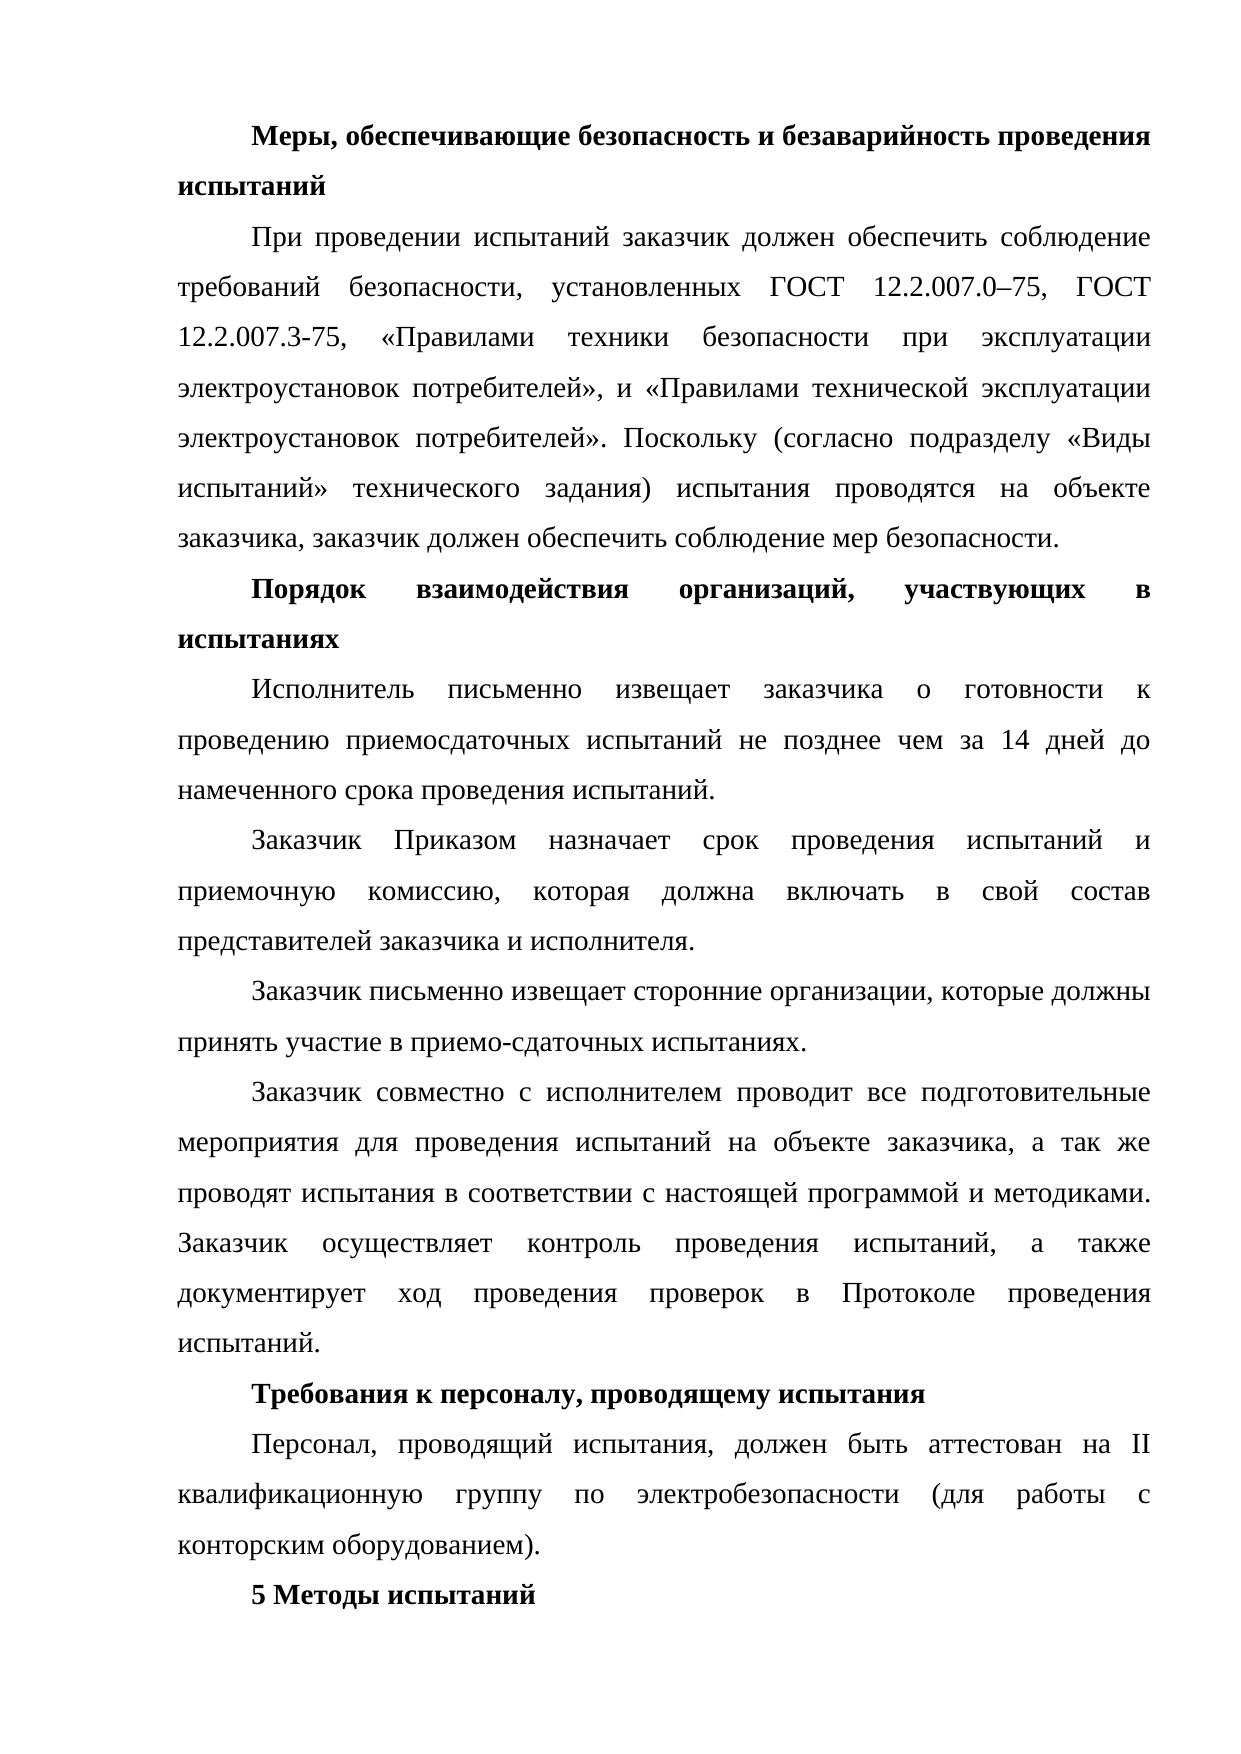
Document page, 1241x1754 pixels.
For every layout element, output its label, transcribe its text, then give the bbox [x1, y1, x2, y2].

list Порядок взаимодействия организаций, участвующих в испытаниях [177, 571, 1152, 655]
list Меры, обеспечивающие безопасность и безаварийность проведения испытаний [177, 118, 1152, 202]
list Заказчик совместно с исполнителем проводит все подготовительные мероприятия для проведения испытаний на объекте заказчика, а так же проводят испытания в соответствии с настоящей программой и методиками. Заказчик осуществляет контроль проведения испытаний, а также документирует ход проведения проверок в Протоколе проведения испытаний. [177, 1074, 1152, 1359]
list Заказчик Приказом назначает срок проведения испытаний и приемочную комиссию, которая должна включать в свой состав представителей заказчика и исполнителя. [177, 822, 1152, 957]
list Персонал, проводящий испытания, должен быть аттестован на II квалификационную группу по электробезопасности (для работы с конторским оборудованием). [177, 1426, 1152, 1560]
list Заказчик письменно извещает сторонние организации, которые должны принять участие в приемо-сдаточных испытаниях. [177, 973, 1152, 1057]
list 5 Методы испытаний [177, 1577, 1152, 1611]
list При проведении испытаний заказчик должен обеспечить соблюдение требований безопасности, установленных ГОСТ 12.2.007.0–75, ГОСТ 12.2.007.3-75, «Правилами техники безопасности при эксплуатации электроустановок потребителей», и «Правилами технической эксплуатации электроустановок потребителей». Поскольку (согласно подразделу «Виды испытаний» технического задания) испытания проводятся на объекте заказчика, заказчик должен обеспечить соблюдение мер безопасности. [177, 219, 1152, 554]
list Требования к персоналу, проводящему испытания [177, 1376, 1152, 1409]
list Исполнитель письменно извещает заказчика о готовности к проведению приемосдаточных испытаний не позднее чем за 14 дней до намеченного срока проведения испытаний. [177, 672, 1152, 806]
